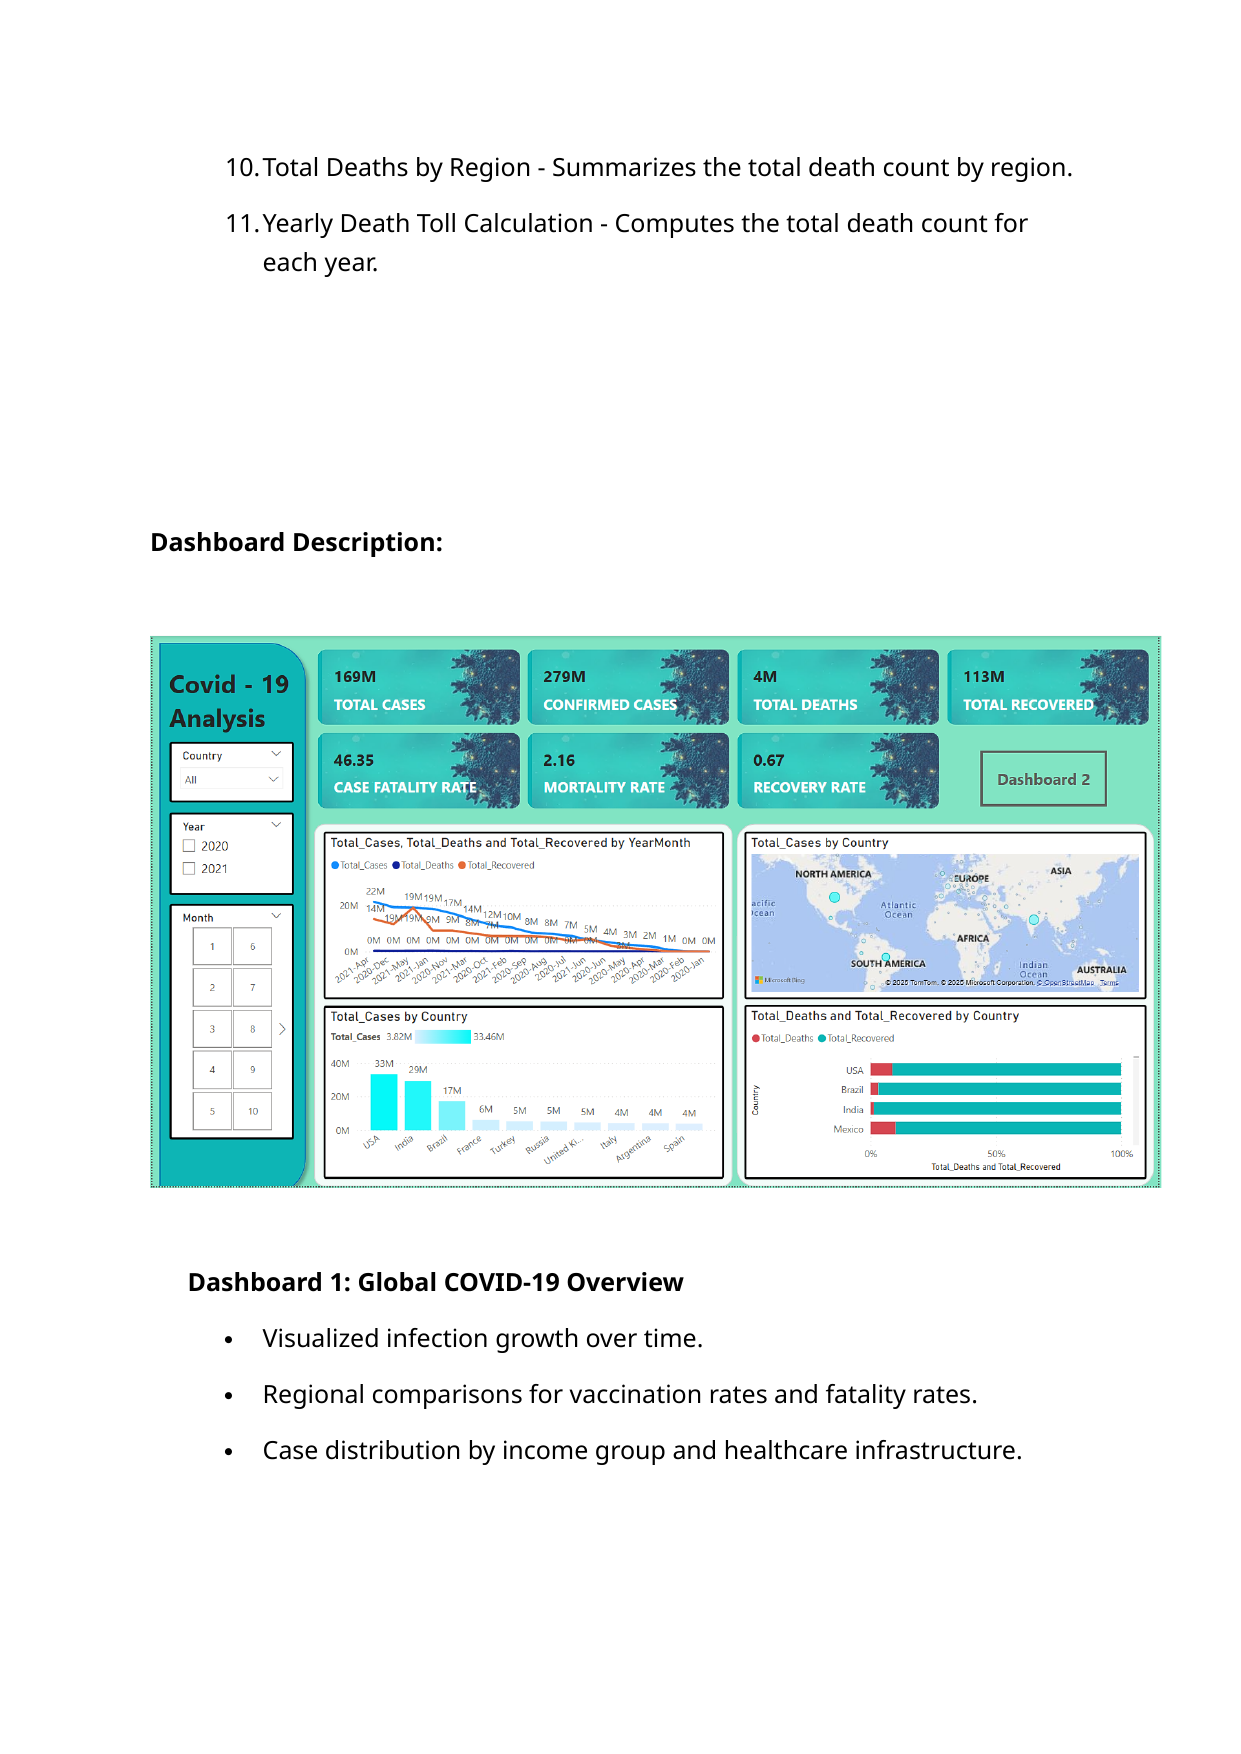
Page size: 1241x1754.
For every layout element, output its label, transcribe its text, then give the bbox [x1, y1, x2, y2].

list Visualized infection growth over time. [225, 1321, 1090, 1355]
picture [150, 635, 1162, 1188]
text Dashboard Description: [150, 524, 1090, 558]
list Yearly Death Toll Calculation - Computes the total death count for each year. [225, 206, 1090, 279]
list Regional comparisons for vaccination rates and fatality rates. [225, 1377, 1090, 1411]
text Dashboard 1: Global COVID-19 Overview [187, 1265, 1090, 1299]
list Case distribution by income group and healthcare infrastructure. [225, 1433, 1090, 1467]
list Total Deaths by Region - Summarizes the total death count by region. [225, 150, 1090, 184]
